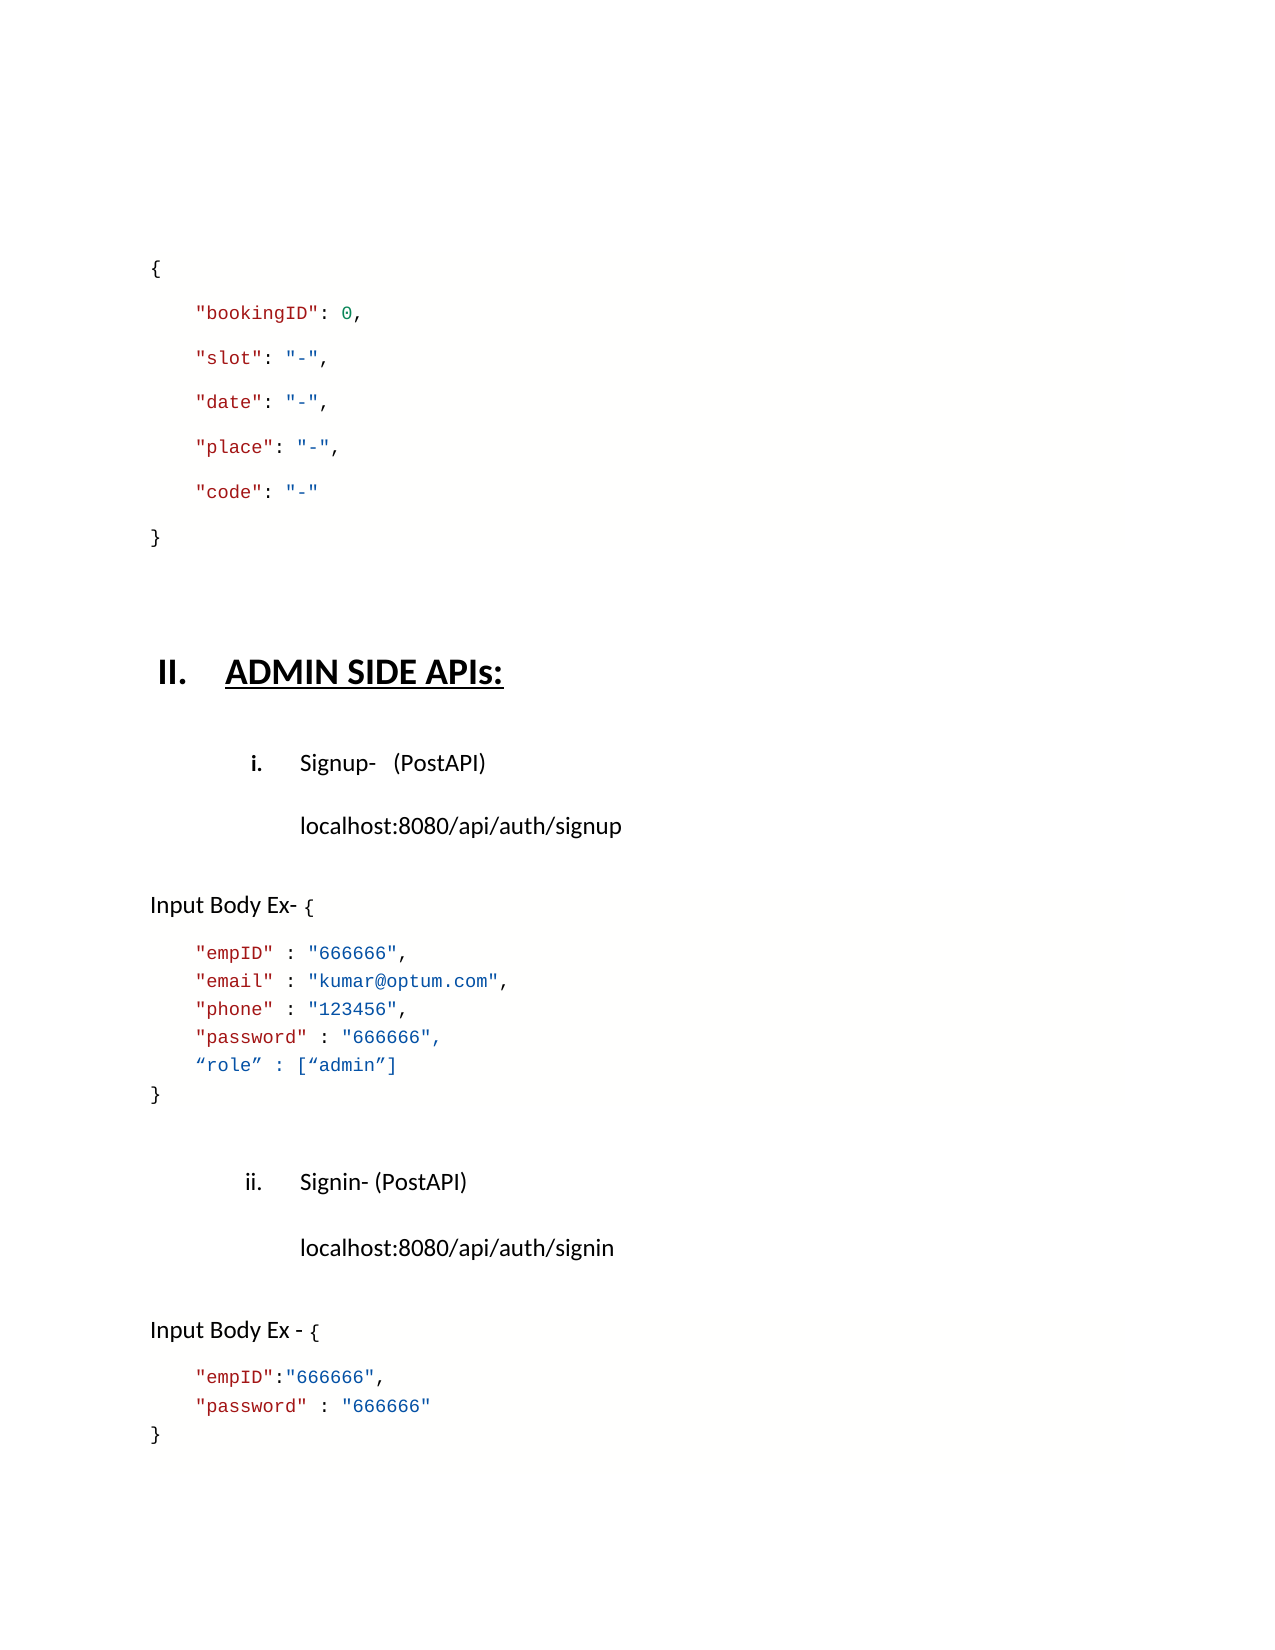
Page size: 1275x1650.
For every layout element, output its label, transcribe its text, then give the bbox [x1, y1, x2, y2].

list localhost:8080/api/auth/signin [300, 1232, 1125, 1262]
list Signup- (PostAPI) [262, 747, 1125, 777]
text Input Body Ex - { [150, 1314, 1125, 1345]
text { [150, 252, 1125, 280]
text "password" : "666666", [150, 1021, 1125, 1049]
text } [150, 521, 1125, 549]
list Signin- (PostAPI) [262, 1166, 1125, 1196]
text "empID" : "666666", [150, 937, 1125, 965]
text Input Body Ex- { [150, 889, 1125, 920]
text } [150, 1418, 1125, 1446]
list ADMIN SIDE APIs: [187, 648, 1125, 693]
text "empID":"666666", [150, 1361, 1125, 1389]
text "password" : "666666" [150, 1389, 1125, 1418]
text } [150, 1077, 1125, 1106]
text "date": "-", [150, 386, 1125, 414]
text "code": "-" [150, 476, 1125, 504]
text "email" : "kumar@optum.com", [150, 965, 1125, 993]
text "slot": "-", [150, 342, 1125, 370]
text "bookingID": 0, [150, 297, 1125, 325]
text "phone" : "123456", [150, 993, 1125, 1021]
text "place": "-", [150, 431, 1125, 459]
text “role” : [“admin”] [150, 1049, 1125, 1077]
list localhost:8080/api/auth/signup [300, 810, 1125, 840]
